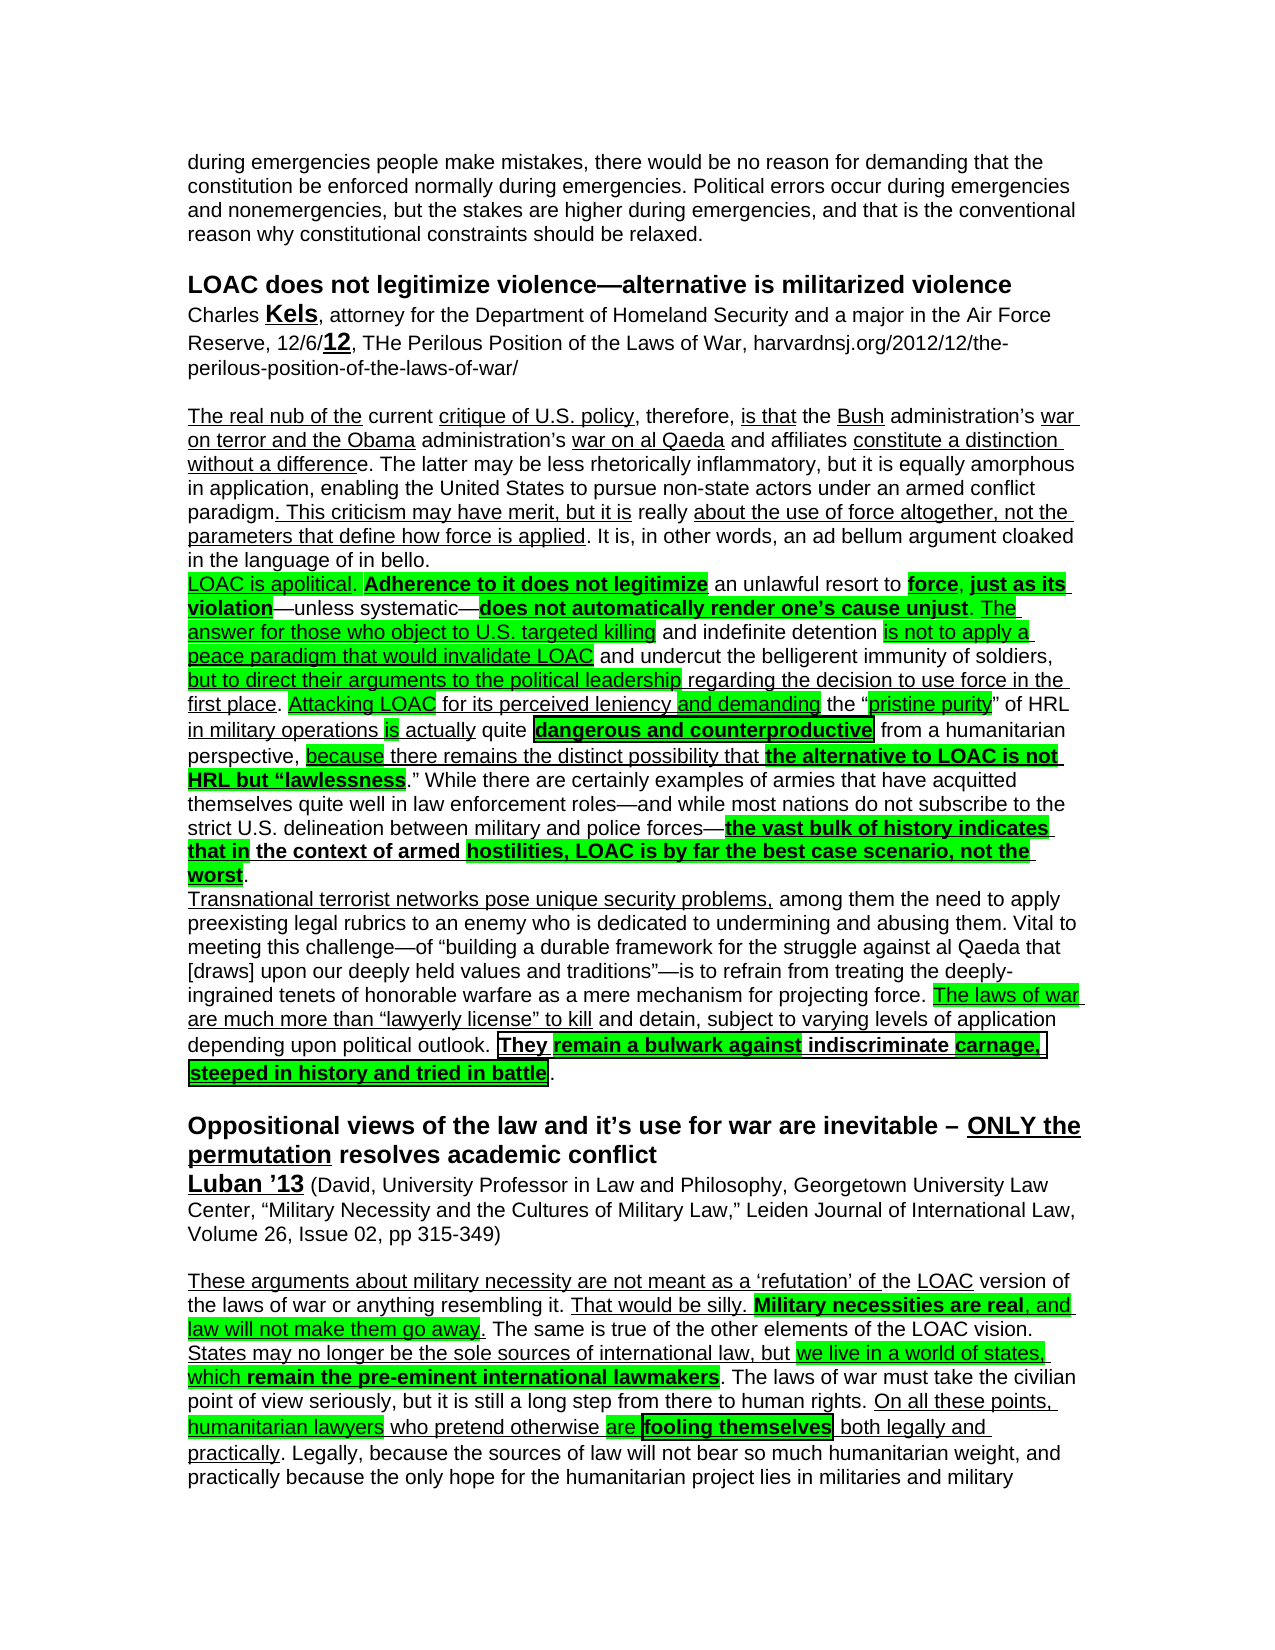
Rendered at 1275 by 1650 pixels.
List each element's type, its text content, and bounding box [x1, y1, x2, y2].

text Oppositional views of the law and it’s use for war are inevitable – ONLY the permutation resolves academic conflict [187, 1111, 1087, 1169]
subtitle LOAC does not legitimize violence—alternative is militarized violence [187, 270, 1087, 298]
text Transnational terrorist networks pose unique security problems, among them the need to apply preexisting legal rubrics to an enemy who is dedicated to undermining and abusing them. Vital to meeting this challenge—of “building a durable framework for the struggle against al Qaeda that [draws] upon our deeply held values and traditions”—is to refrain from treating the deeply-ingrained tenets of honorable warfare as a mere mechanism for projecting force. The laws of war are much more than “lawyerly license” to kill and detain, subject to varying levels of application depending upon political outlook. They remain a bulwark against indiscriminate carnage, steeped in history and tried in battle. [187, 887, 1087, 1087]
text Luban ’13 (David, University Professor in Law and Philosophy, Georgetown University Law Center, “Military Necessity and the Cultures of Military Law,” Leiden Journal of International Law, Volume 26, Issue 02, pp 315-349) [187, 1169, 1087, 1245]
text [187, 150, 1087, 246]
text The real nub of the current critique of U.S. policy, therefore, is that the Bush administration’s war on terror and the Obama administration’s war on al Qaeda and affiliates constitute a distinction without a difference. The latter may be less rhetorically inflammatory, but it is equally amorphous in application, enabling the United States to pursue non-state actors under an armed conflict paradigm. This criticism may have merit, but it is really about the use of force altogether, not the parameters that define how force is applied. It is, in other words, an ad bellum argument cloaked in the language of in bello. [187, 404, 1087, 572]
text LOAC is apolitical. Adherence to it does not legitimize an unlawful resort to force, just as its violation—unless systematic—does not automatically render one’s cause unjust. The answer for those who object to U.S. targeted killing and indefinite detention is not to apply a peace paradigm that would invalidate LOAC and undercut the belligerent immunity of soldiers, but to direct their arguments to the political leadership regarding the decision to use force in the first place. Attacking LOAC for its perceived leniency and demanding the “pristine purity” of HRL in military operations is actually quite dangerous and counterproductive from a humanitarian perspective, because there remains the distinct possibility that the alternative to LOAC is not HRL but “lawlessness.” While there are certainly examples of armies that have acquitted themselves quite well in law enforcement roles—and while most nations do not subscribe to the strict U.S. delineation between military and police forces—the vast bulk of history indicates that in the context of armed hostilities, LOAC is by far the best case scenario, not the worst. [187, 572, 1087, 887]
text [187, 1269, 1087, 1489]
text Charles Kels, attorney for the Department of Homeland Security and a major in the Air Force Reserve, 12/6/12, THe Perilous Position of the Laws of War, harvardnsj.org/2012/12/the-perilous-position-of-the-laws-of-war/ [187, 298, 1087, 380]
